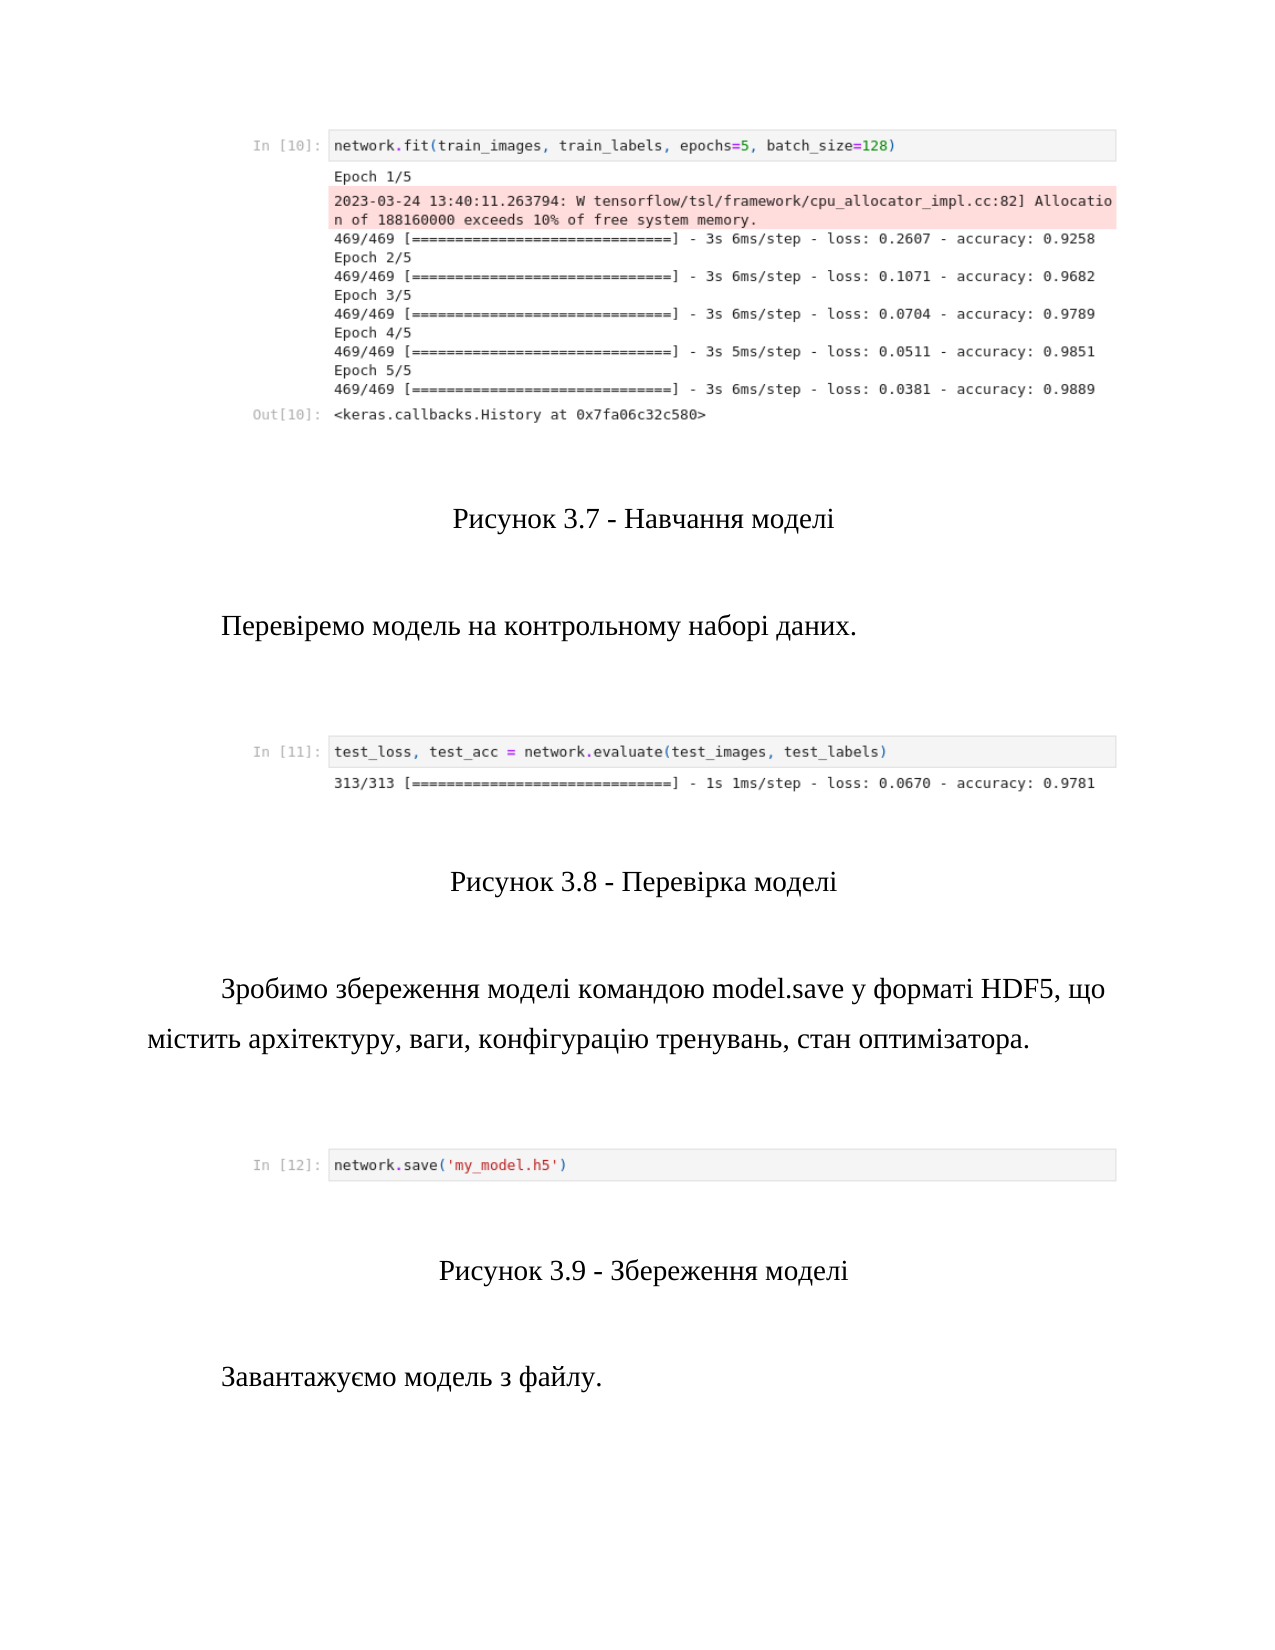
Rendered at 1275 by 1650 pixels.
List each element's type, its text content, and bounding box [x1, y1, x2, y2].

text Перевіремо модель на контрольному наборі даних. [147, 608, 1140, 642]
picture [239, 1143, 1122, 1186]
text Завантажуємо модель з файлу. [147, 1359, 1140, 1393]
text Рисунок 3.9 - Збереження моделі [147, 1143, 1140, 1326]
text Зробимо збереження моделі командою model.save у форматі HDF5, що містить архітектуру, ваги, конфігурацію тренувань, стан оптимізатора. [147, 971, 1140, 1055]
picture [239, 124, 1122, 435]
picture [239, 730, 1122, 797]
